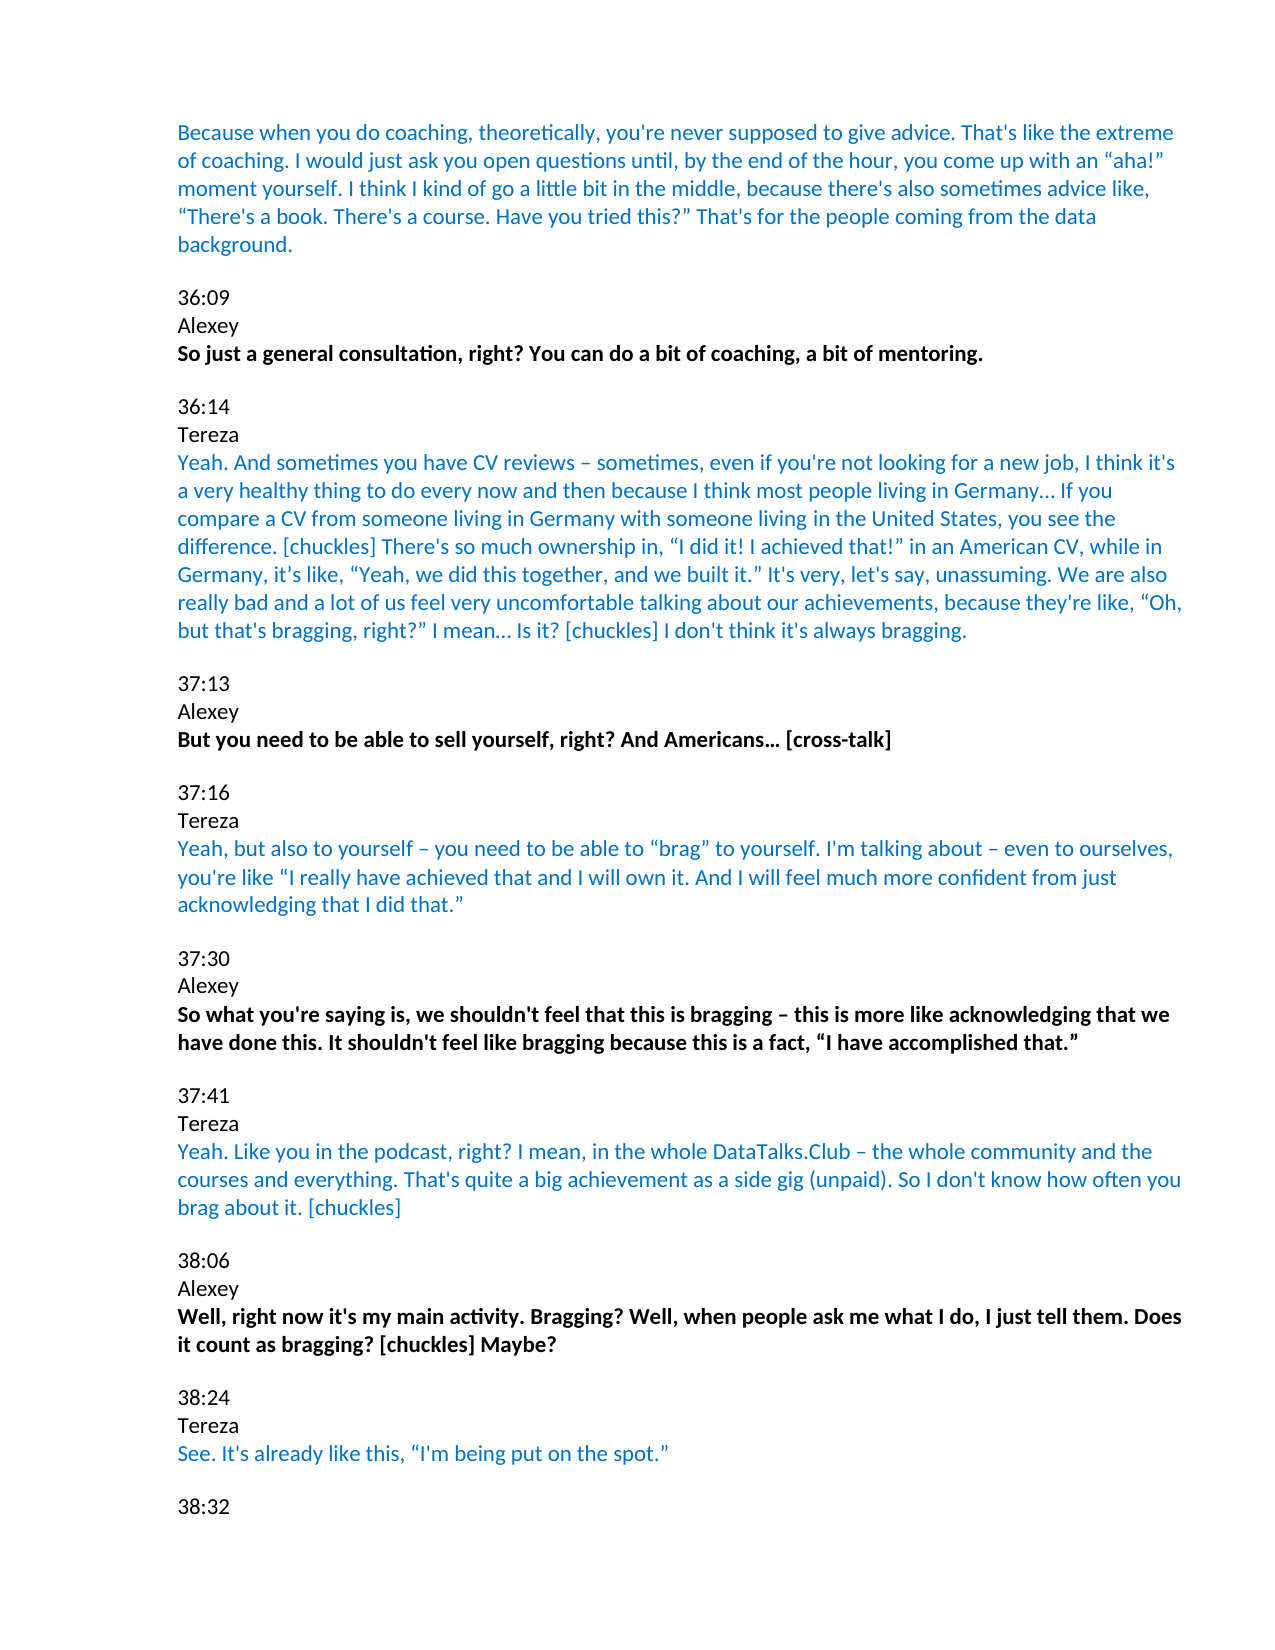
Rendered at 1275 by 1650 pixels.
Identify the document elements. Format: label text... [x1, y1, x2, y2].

text Alexey [177, 311, 1186, 339]
text 37:30 [177, 944, 1186, 972]
text Alexey [177, 697, 1186, 726]
text 38:06 [177, 1246, 1186, 1274]
text 38:24 [177, 1383, 1186, 1411]
text 37:16 [177, 778, 1186, 807]
text Tereza [177, 420, 1186, 448]
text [177, 118, 1186, 258]
text So just a general consultation, right? You can do a bit of coaching, a bit of mentoring. [177, 339, 1186, 367]
text 36:09 [177, 283, 1186, 311]
text 38:32 [177, 1492, 1186, 1520]
text 37:41 [177, 1081, 1186, 1109]
text Yeah, but also to yourself – you need to be able to “brag” to yourself. I'm talking about – even to ourselves, you're like “I really have achieved that and I will own it. And I will feel much more confident from just acknowledging that I did that.” [177, 834, 1186, 919]
text Alexey [177, 972, 1186, 1000]
text See. It's already like this, “I'm being put on the spot.” [177, 1439, 1186, 1467]
text So what you're saying is, we shouldn't feel that this is bragging – this is more like acknowledging that we have done this. It shouldn't feel like bragging because this is a fact, “I have accomplished that.” [177, 1000, 1186, 1056]
text Well, right now it's my main activity. Bragging? Well, when people ask me what I do, I just tell them. Does it count as bragging? [chuckles] Maybe? [177, 1302, 1186, 1358]
text Yeah. Like you in the podcast, right? I mean, in the whole DataTalks.Club – the whole community and the courses and everything. That's quite a big achievement as a side gig (unpaid). So I don't know how often you brag about it. [chuckles] [177, 1137, 1186, 1221]
text Alexey [177, 1274, 1186, 1302]
text 36:14 [177, 392, 1186, 420]
text Yeah. And sometimes you have CV reviews – sometimes, even if you're not looking for a new job, I think it's a very healthy thing to do every now and then because I think most people living in Germany… If you compare a CV from someone living in Germany with someone living in the United States, you see the difference. [chuckles] There's so much ownership in, “I did it! I achieved that!” in an American CV, while in Germany, it’s like, “Yeah, we did this together, and we built it.” It's very, let's say, unassuming. We are also really bad and a lot of us feel very uncomfortable talking about our achievements, because they're like, “Oh, but that's bragging, right?” I mean… Is it? [chuckles] I don't think it's always bragging. [177, 448, 1186, 644]
text 37:13 [177, 669, 1186, 697]
text But you need to be able to sell yourself, right? And Americans… [cross-talk] [177, 726, 1186, 753]
text Tereza [177, 1411, 1186, 1439]
text Tereza [177, 1109, 1186, 1137]
text Tereza [177, 807, 1186, 834]
